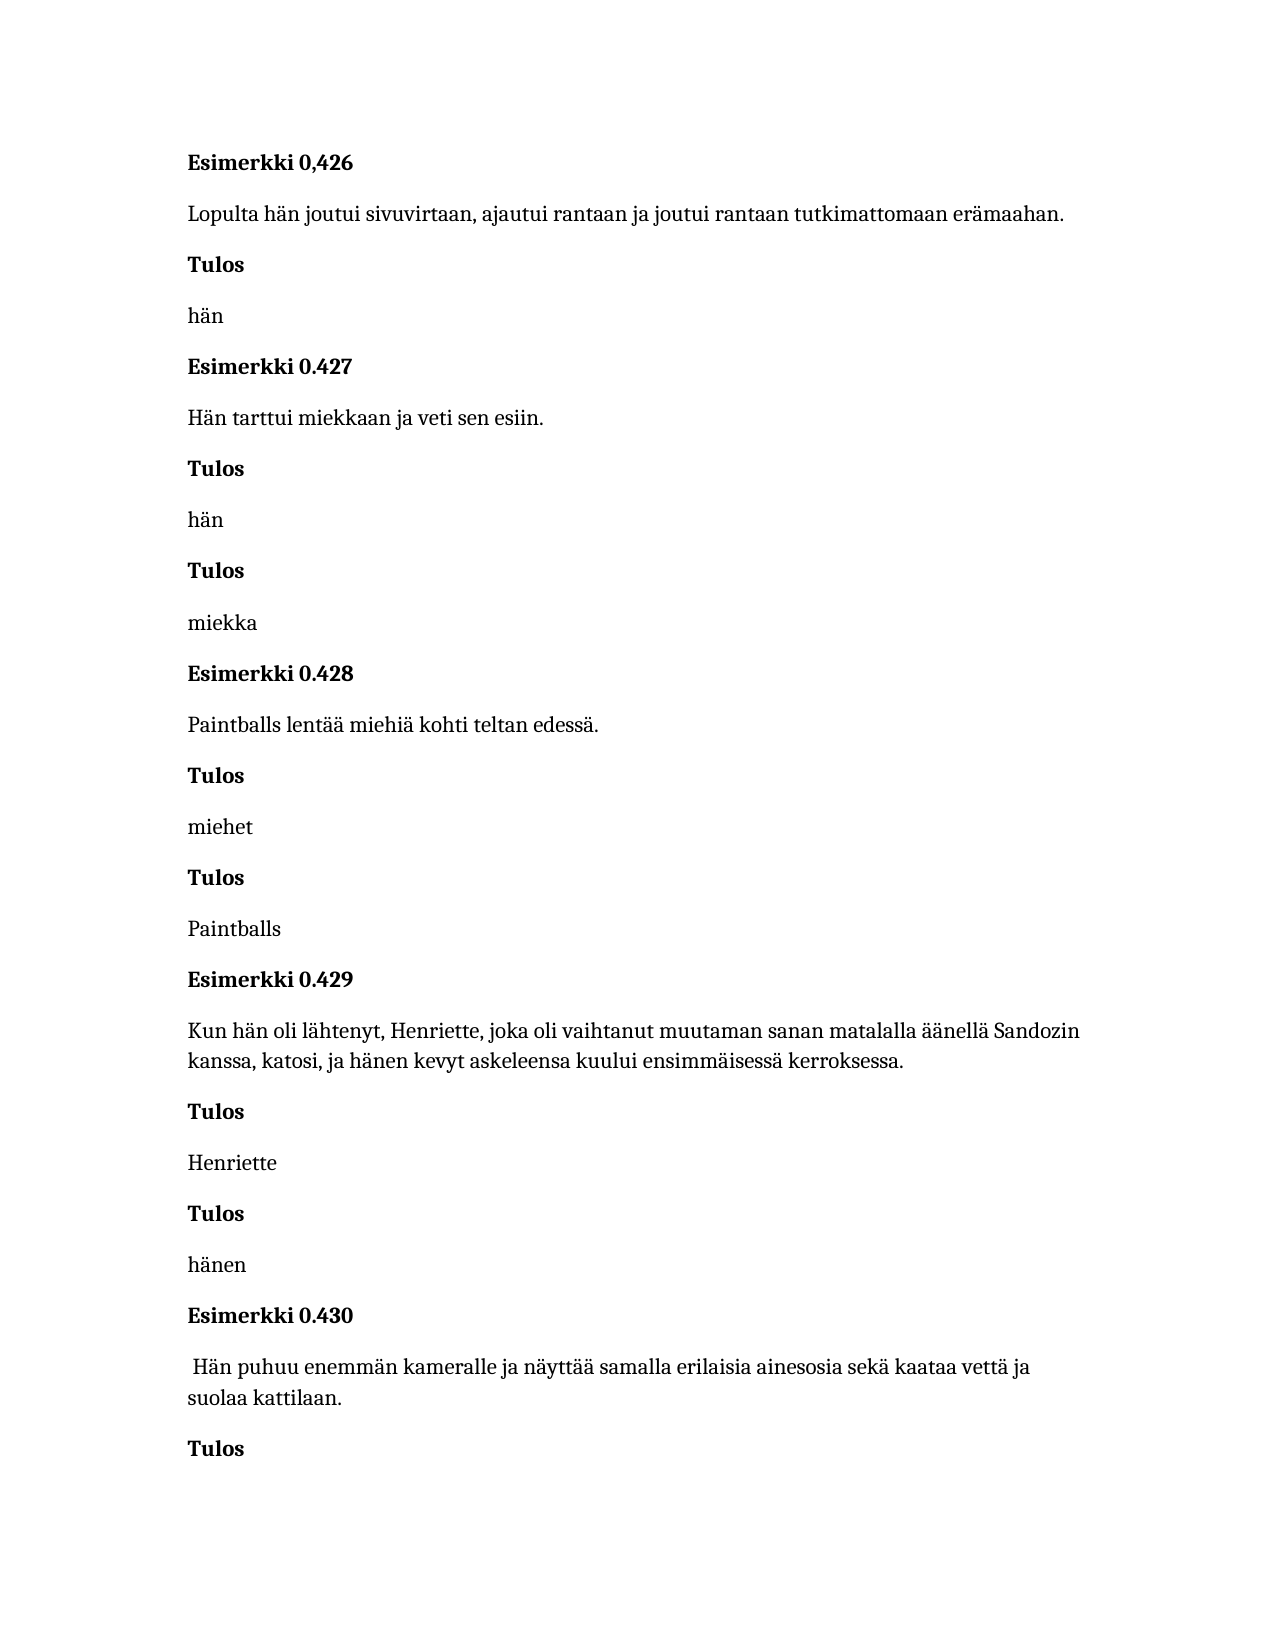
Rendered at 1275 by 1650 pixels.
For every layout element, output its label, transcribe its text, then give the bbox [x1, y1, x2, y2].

text Hän puhuu enemmän kameralle ja näyttää samalla erilaisia ainesosia sekä kaataa vettä ja suolaa kattilaan. [187, 1354, 1087, 1411]
text hän [187, 303, 1087, 329]
text Kun hän oli lähtenyt, Henriette, joka oli vaihtanut muutaman sanan matalalla äänellä Sandozin kanssa, katosi, ja hänen kevyt askeleensa kuului ensimmäisessä kerroksessa. [187, 1018, 1087, 1074]
text Tulos [187, 558, 1087, 585]
text Paintballs lentää miehiä kohti teltan edessä. [187, 711, 1087, 738]
text Esimerkki 0.430 [187, 1303, 1087, 1329]
text hänen [187, 1252, 1087, 1278]
text Lopulta hän joutui sivuvirtaan, ajautui rantaan ja joutui rantaan tutkimattomaan erämaahan. [187, 201, 1087, 227]
text Hän tarttui miekkaan ja veti sen esiin. [187, 405, 1087, 432]
text Tulos [187, 252, 1087, 278]
text Tulos [187, 1099, 1087, 1125]
text Esimerkki 0.427 [187, 354, 1087, 381]
text Paintballs [187, 916, 1087, 942]
text Tulos [187, 1435, 1087, 1462]
text miehet [187, 813, 1087, 840]
text miekka [187, 609, 1087, 636]
text Esimerkki 0.429 [187, 967, 1087, 993]
text hän [187, 507, 1087, 534]
text Tulos [187, 1201, 1087, 1227]
text Tulos [187, 456, 1087, 483]
text Tulos [187, 762, 1087, 789]
text Esimerkki 0.428 [187, 660, 1087, 687]
text Esimerkki 0,426 [187, 150, 1087, 176]
text Tulos [187, 864, 1087, 891]
text Henriette [187, 1150, 1087, 1176]
